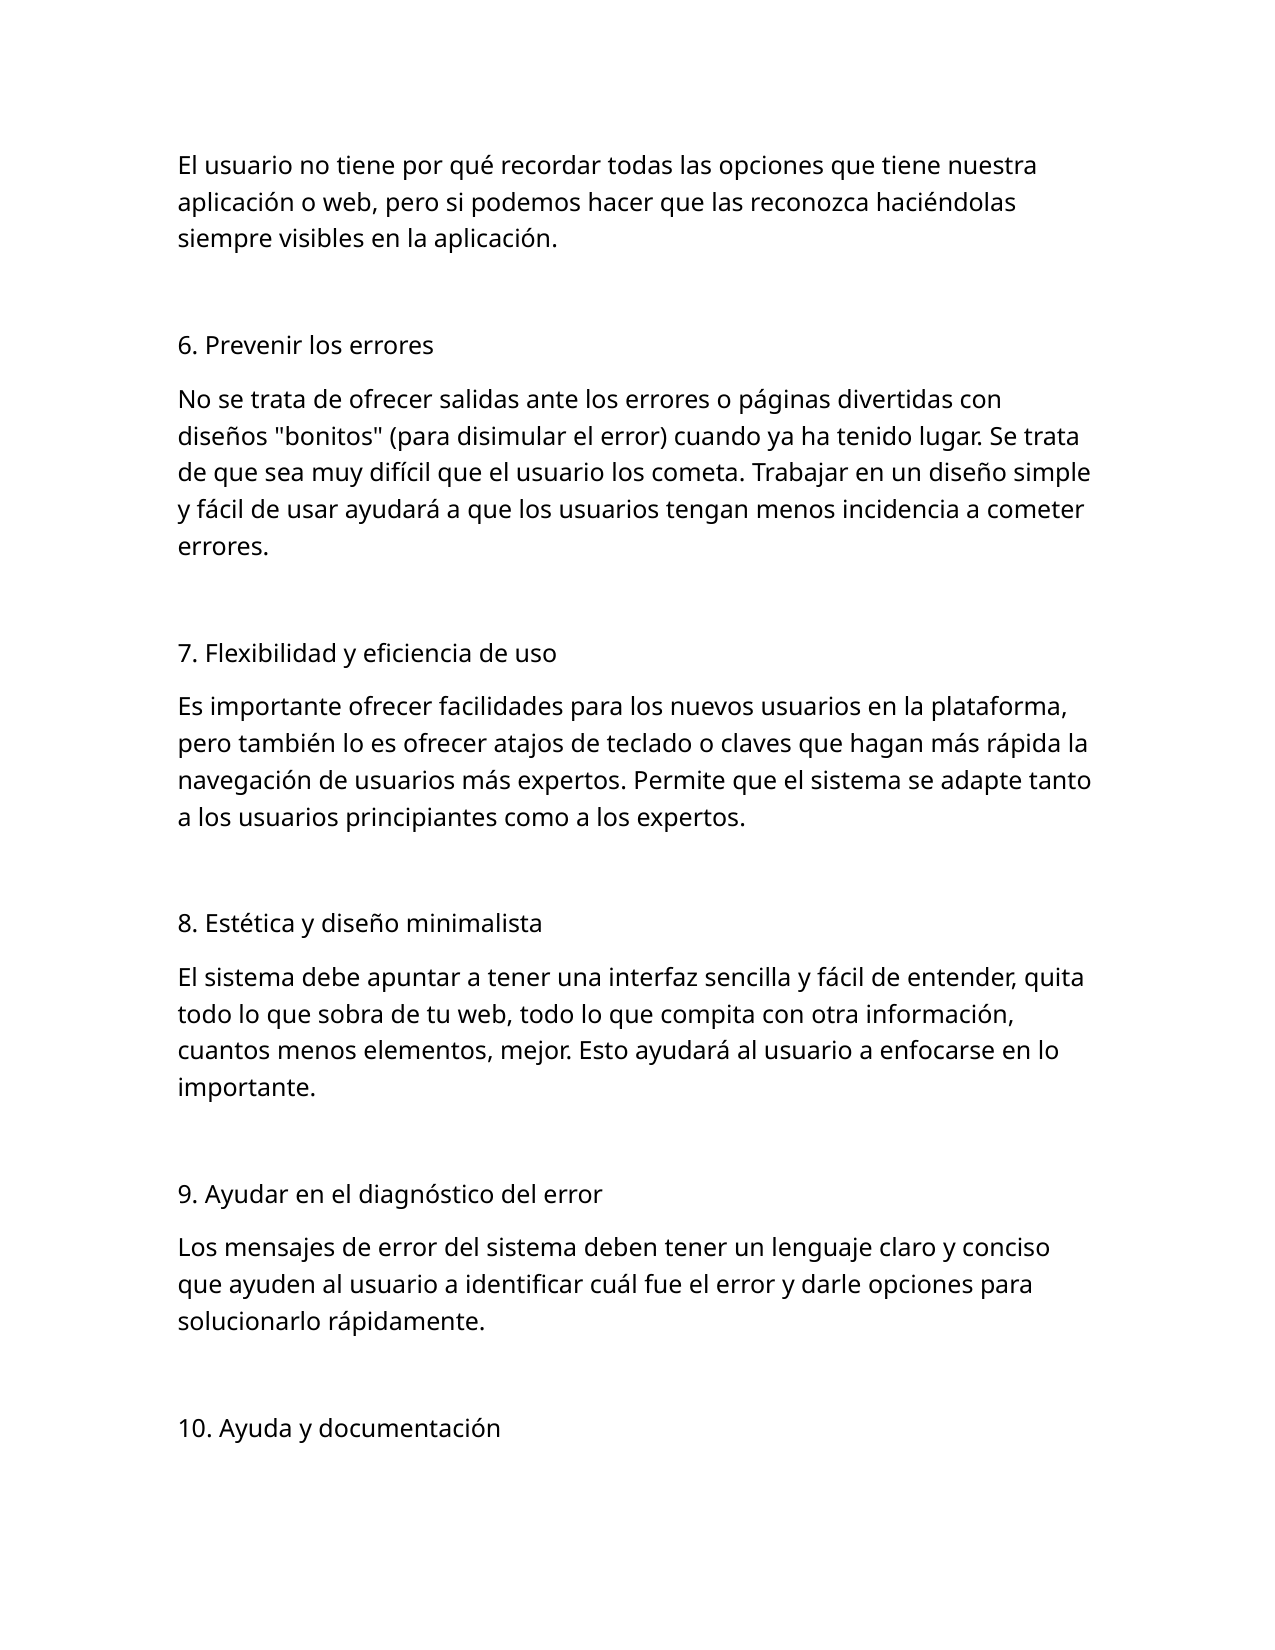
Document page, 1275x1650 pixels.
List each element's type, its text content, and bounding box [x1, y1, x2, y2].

text 6. Prevenir los errores [177, 328, 1098, 362]
text No se trata de ofrecer salidas ante los errores o páginas divertidas con diseños "bonitos" (para disimular el error) cuando ya ha tenido lugar. Se trata de que sea muy difícil que el usuario los cometa. Trabajar en un diseño simple y fácil de usar ayudará a que los usuarios tengan menos incidencia a cometer errores. [177, 381, 1098, 563]
text El usuario no tiene por qué recordar todas las opciones que tiene nuestra aplicación o web, pero si podemos hacer que las reconozca haciéndolas siempre visibles en la aplicación. [177, 148, 1098, 255]
text 7. Flexibilidad y eficiencia de uso [177, 635, 1098, 669]
text Los mensajes de error del sistema deben tener un lenguaje claro y conciso que ayuden al usuario a identificar cuál fue el error y darle opciones para solucionarlo rápidamente. [177, 1230, 1098, 1338]
text 10. Ayuda y documentación [177, 1411, 1098, 1444]
text 9. Ayudar en el diagnóstico del error [177, 1177, 1098, 1211]
text El sistema debe apuntar a tener una interfaz sencilla y fácil de entender, quita todo lo que sobra de tu web, todo lo que compita con otra información, cuantos menos elementos, mejor. Esto ayudará al usuario a enfocarse en lo importante. [177, 959, 1098, 1104]
text Es importante ofrecer facilidades para los nuevos usuarios en la plataforma, pero también lo es ofrecer atajos de teclado o claves que hagan más rápida la navegación de usuarios más expertos. Permite que el sistema se adapte tanto a los usuarios principiantes como a los expertos. [177, 689, 1098, 833]
text 8. Estética y diseño minimalista [177, 906, 1098, 940]
